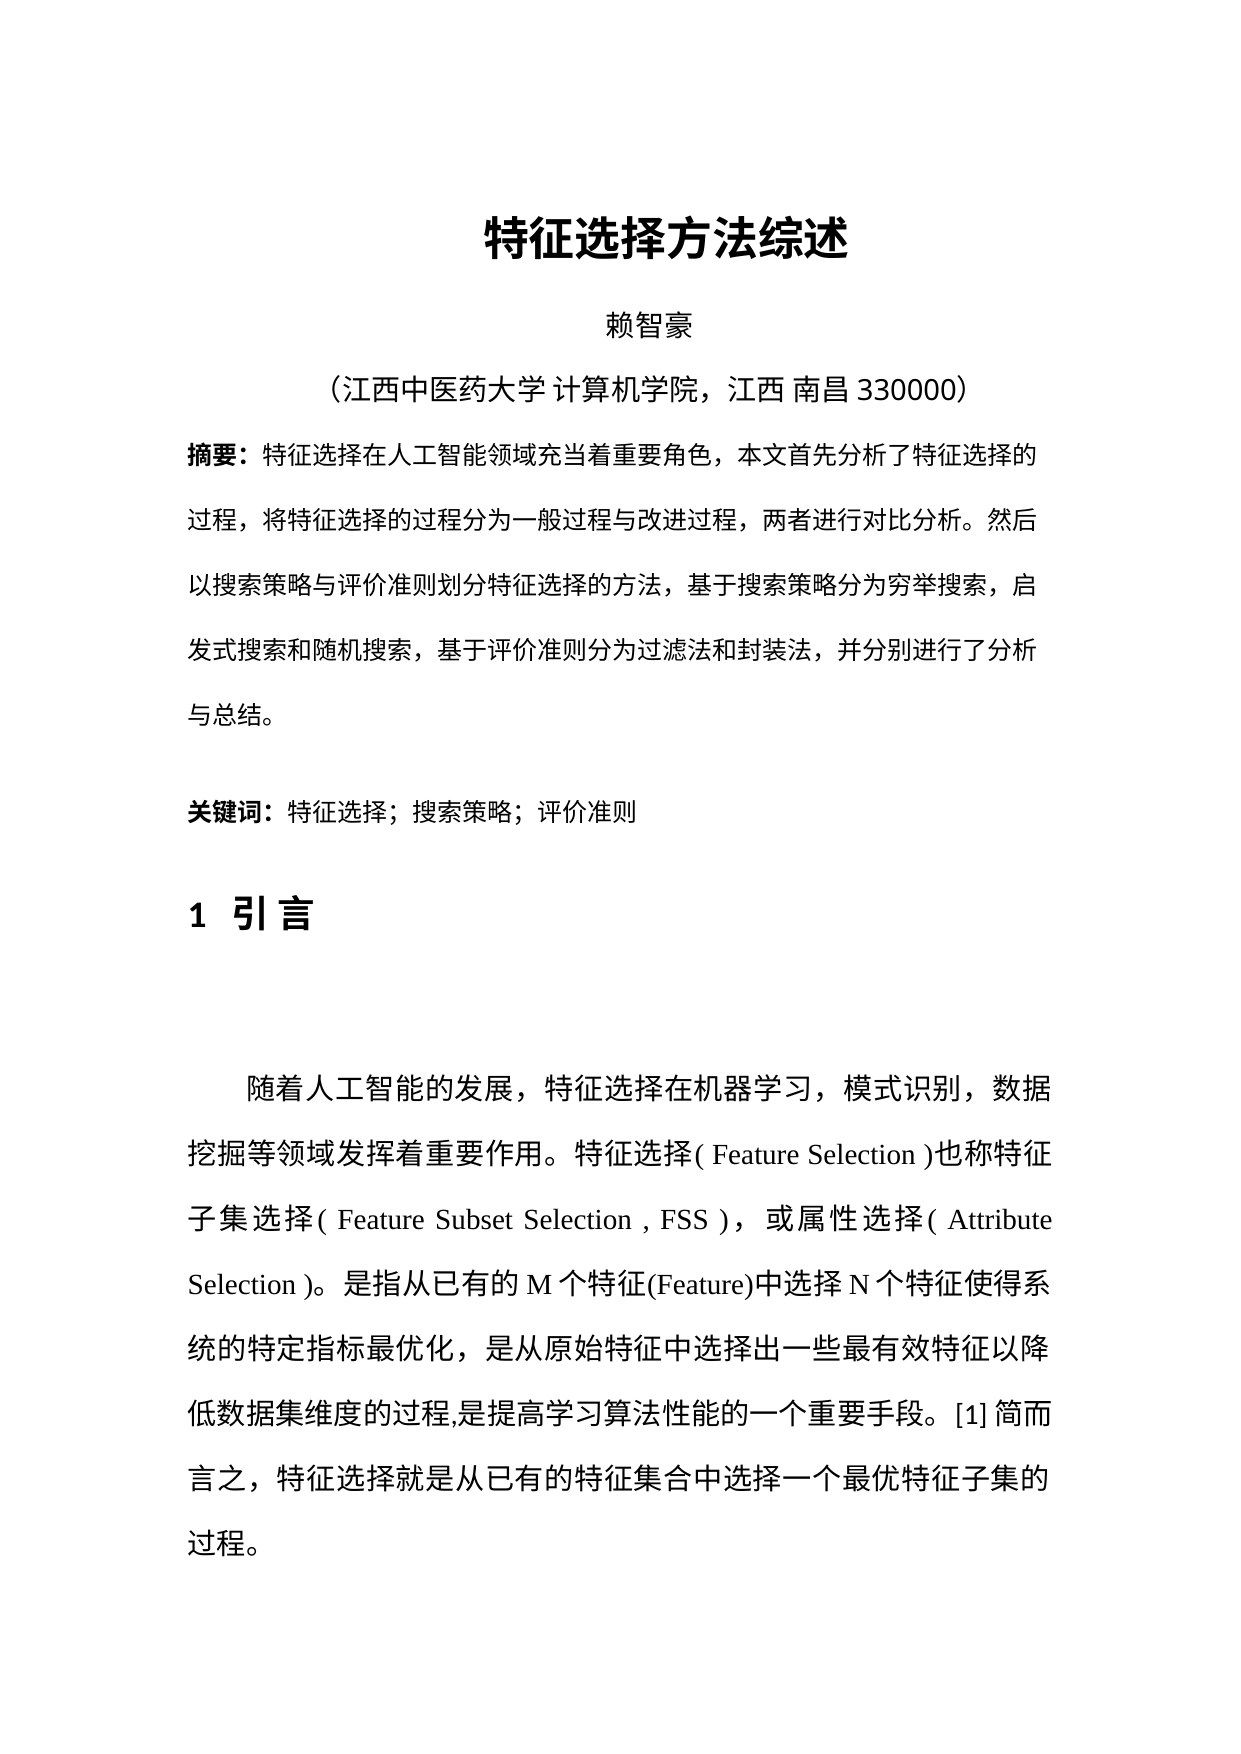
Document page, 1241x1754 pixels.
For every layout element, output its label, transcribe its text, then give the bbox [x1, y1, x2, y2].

text 随着人工智能的发展，特征选择在机器学习，模式识别，数据挖掘等领域发挥着重要作用。特征选择( Feature Selection )也称特征子集选择( Feature Subset Selection , FSS )，或属性选择( Attribute Selection )。是指从已有的M个特征(Feature)中选择N个特征使得系统的特定指标最优化，是从原始特征中选择出一些最有效特征以降低数据集维度的过程,是提高学习算法性能的一个重要手段。[1] 简而言之，特征选择就是从已有的特征集合中选择一个最优特征子集的过程。 [187, 1054, 1053, 1574]
text （江西中医药大学 计算机学院，江西 南昌330000） [187, 356, 1053, 421]
subtitle 引 言 [187, 879, 1053, 944]
title 特征选择方法综述 [187, 187, 1053, 284]
text 摘要：特征选择在人工智能领域充当着重要角色，本文首先分析了特征选择的过程，将特征选择的过程分为一般过程与改进过程，两者进行对比分析。然后以搜索策略与评价准则划分特征选择的方法，基于搜索策略分为穷举搜索，启发式搜索和随机搜索，基于评价准则分为过滤法和封装法，并分别进行了分析与总结。 [187, 421, 1053, 746]
text 赖智豪 [187, 291, 1053, 356]
text 关键词：特征选择；搜索策略；评价准则 [187, 778, 1053, 843]
